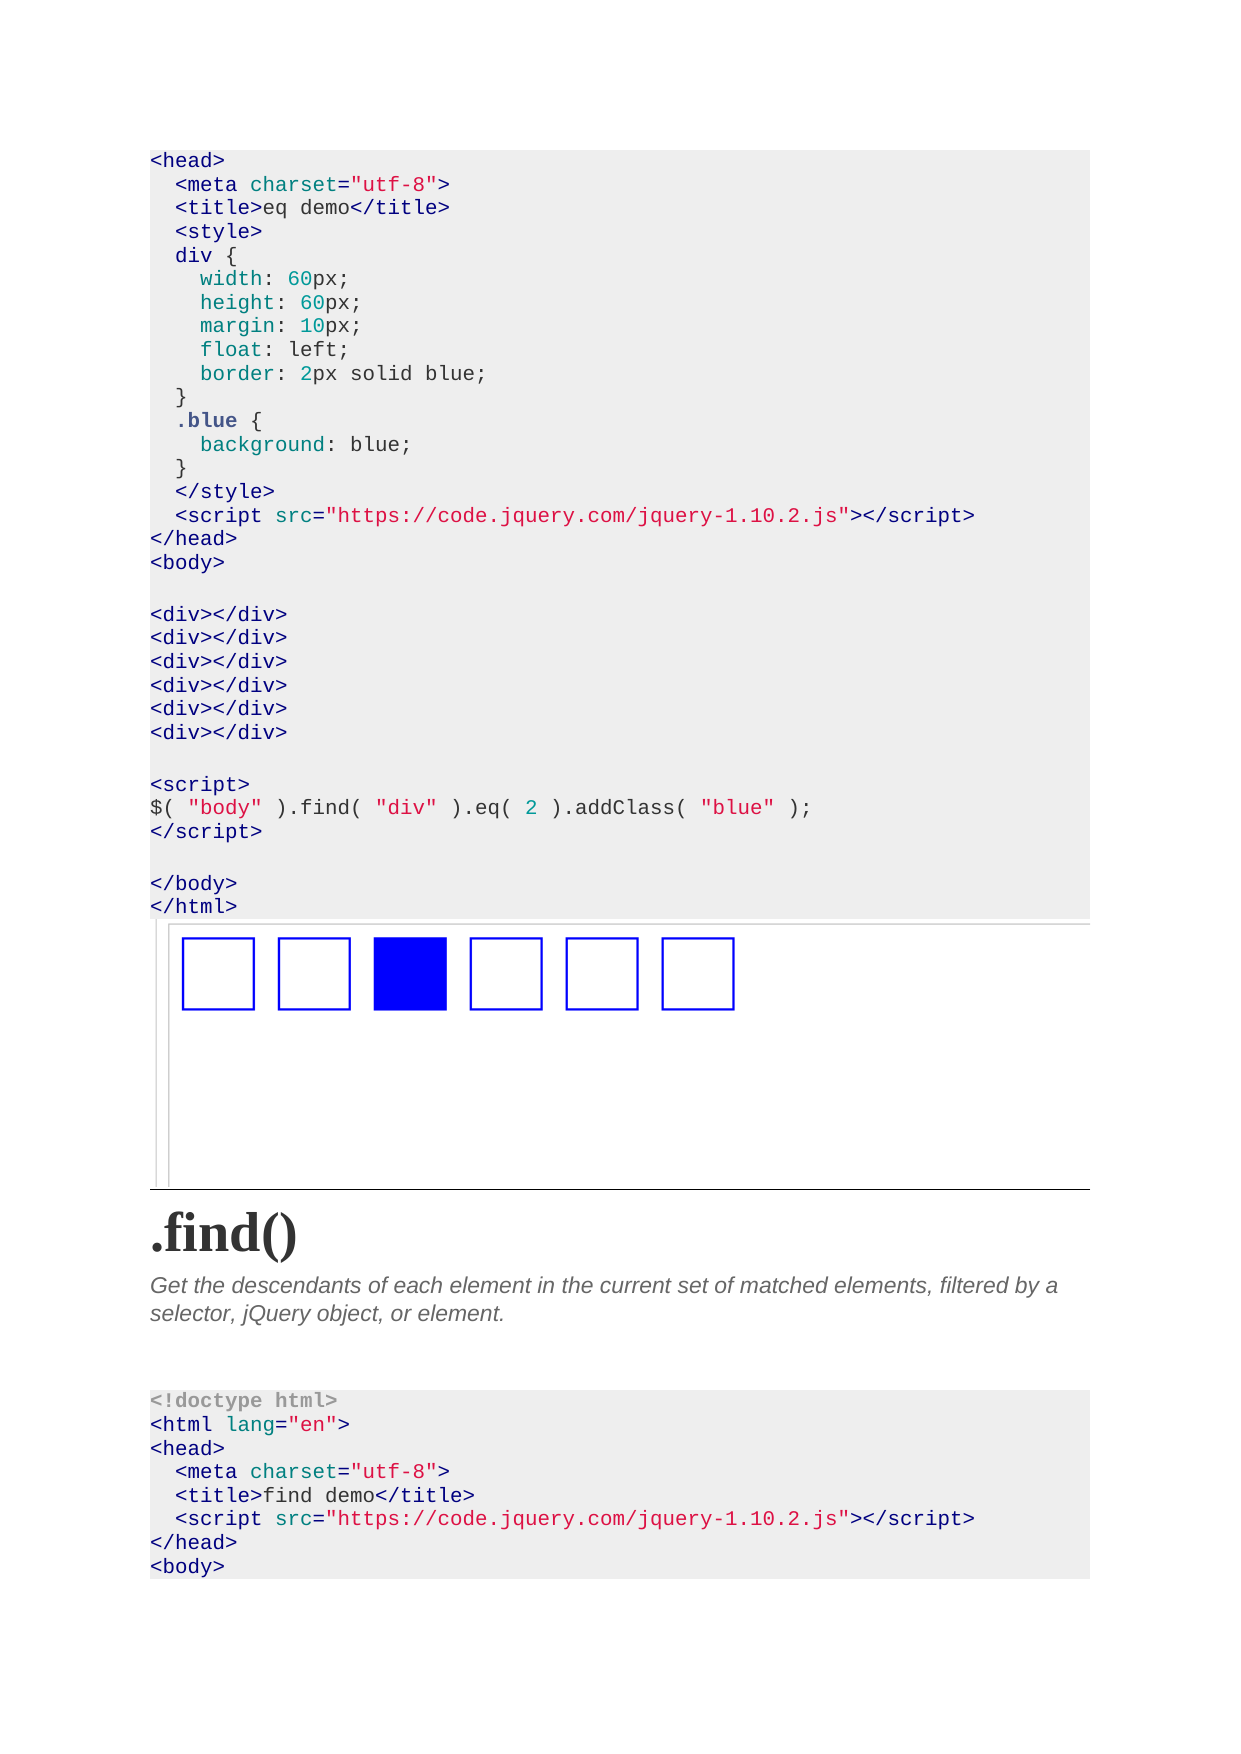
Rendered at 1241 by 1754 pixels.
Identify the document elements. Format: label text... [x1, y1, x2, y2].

text </script> [150, 821, 1090, 844]
text <div></div> [150, 627, 1090, 651]
text float: left; [150, 339, 1090, 363]
text </body> [150, 872, 1090, 896]
text <meta charset="utf-8"> [150, 174, 1090, 197]
text <div></div> [150, 674, 1090, 698]
text $( "body" ).find( "div" ).eq( 2 ).addClass( "blue" ); [150, 797, 1090, 821]
text <body> [150, 1556, 1090, 1579]
text <div></div> [150, 604, 1090, 627]
text </head> [150, 1532, 1090, 1556]
text width: 60px; [150, 268, 1090, 292]
subtitle .find() [150, 1199, 1090, 1263]
text background: blue; [150, 434, 1090, 457]
text </style> [150, 481, 1090, 505]
text <script> [150, 773, 1090, 797]
text <!doctype html> [150, 1390, 1090, 1414]
text div { [150, 244, 1090, 268]
text <html lang="en"> [150, 1414, 1090, 1437]
text .blue { [150, 410, 1090, 434]
text <div></div> [150, 651, 1090, 674]
text <script src="https://code.jquery.com/jquery-1.10.2.js"></script> [150, 1508, 1090, 1532]
text } [150, 386, 1090, 410]
text height: 60px; [150, 292, 1090, 316]
text margin: 10px; [150, 316, 1090, 339]
text <div></div> [150, 698, 1090, 722]
text border: 2px solid blue; [150, 363, 1090, 386]
picture [150, 919, 1091, 1187]
text <script src="https://code.jquery.com/jquery-1.10.2.js"></script> [150, 505, 1090, 528]
text <title>find demo</title> [150, 1485, 1090, 1508]
text <body> [150, 552, 1090, 576]
text </html> [150, 896, 1090, 919]
text <meta charset="utf-8"> [150, 1461, 1090, 1485]
text <div></div> [150, 722, 1090, 746]
text <head> [150, 1437, 1090, 1461]
text </head> [150, 528, 1090, 552]
text <head> [150, 150, 1090, 174]
text Get the descendants of each element in the current set of matched elements, filtered by a selector, jQuery object, or element. [150, 1272, 1090, 1326]
text <title>eq demo</title> [150, 197, 1090, 221]
text } [150, 457, 1090, 481]
text <style> [150, 221, 1090, 244]
